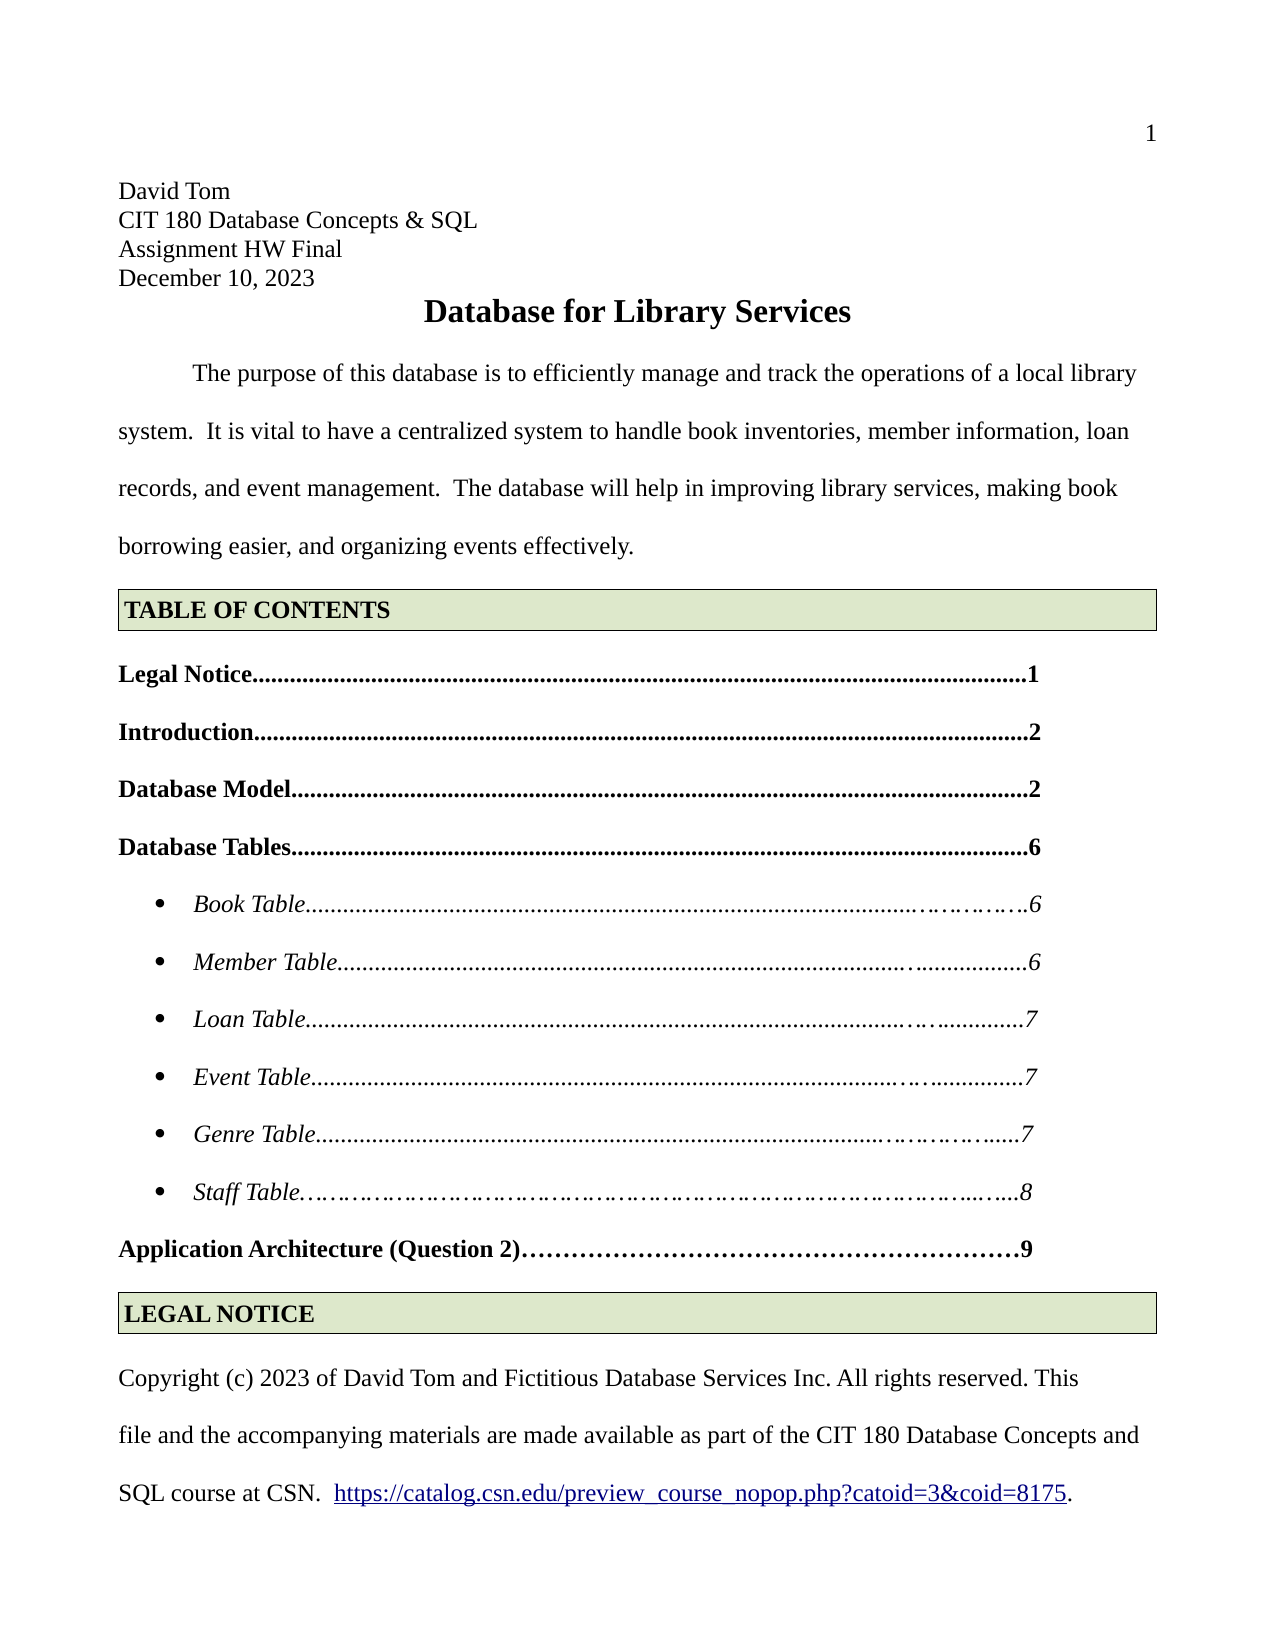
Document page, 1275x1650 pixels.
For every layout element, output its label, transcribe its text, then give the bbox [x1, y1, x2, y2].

text The purpose of this database is to efficiently manage and track the operations of a local library system. It is vital to have a centralized system to handle book inventories, member information, loan records, and event management. The database will help in improving library services, making book borrowing easier, and organizing events effectively. [118, 358, 1157, 560]
text David Tom [118, 176, 1157, 205]
list Staff Table………………………………………………………………………………..…...8 [156, 1177, 1157, 1234]
text Assignment HW Final [118, 234, 1157, 263]
text Introduction............................................................................................................................2 [118, 717, 1157, 746]
table_header LEGAL NOTICE [119, 1293, 1156, 1333]
list Event Table.............................................................................................……..............7 [156, 1062, 1157, 1119]
text Database for Library Services [118, 291, 1157, 330]
text December 10, 2023 [118, 263, 1157, 291]
text Legal Notice............................................................................................................................1 [118, 659, 1157, 688]
list Loan Table...............................................................................................…….............7 [156, 1004, 1157, 1062]
text Application Architecture (Question 2)……………………………………………………9 [118, 1234, 1157, 1263]
text CIT 180 Database Concepts & SQL [118, 205, 1157, 234]
list Genre Table..........................................................................................…………….....7 [156, 1119, 1157, 1148]
text Database Model......................................................................................................................2 [118, 774, 1157, 803]
table_header TABLE OF CONTENTS [119, 590, 1156, 630]
list Member Table..........................................................................................….................6 [156, 947, 1157, 1004]
list Book Table.................................................................................................…………….6 [156, 889, 1157, 947]
text Database Tables......................................................................................................................6 [118, 832, 1157, 861]
text Copyright (c) 2023 of David Tom and Fictitious Database Services Inc. All rights reserved. This [118, 1363, 1157, 1392]
text file and the accompanying materials are made available as part of the CIT 180 Database Concepts and SQL course at CSN. https://catalog.csn.edu/preview_course_nopop.php?catoid=3&coid=8175. [118, 1421, 1157, 1507]
